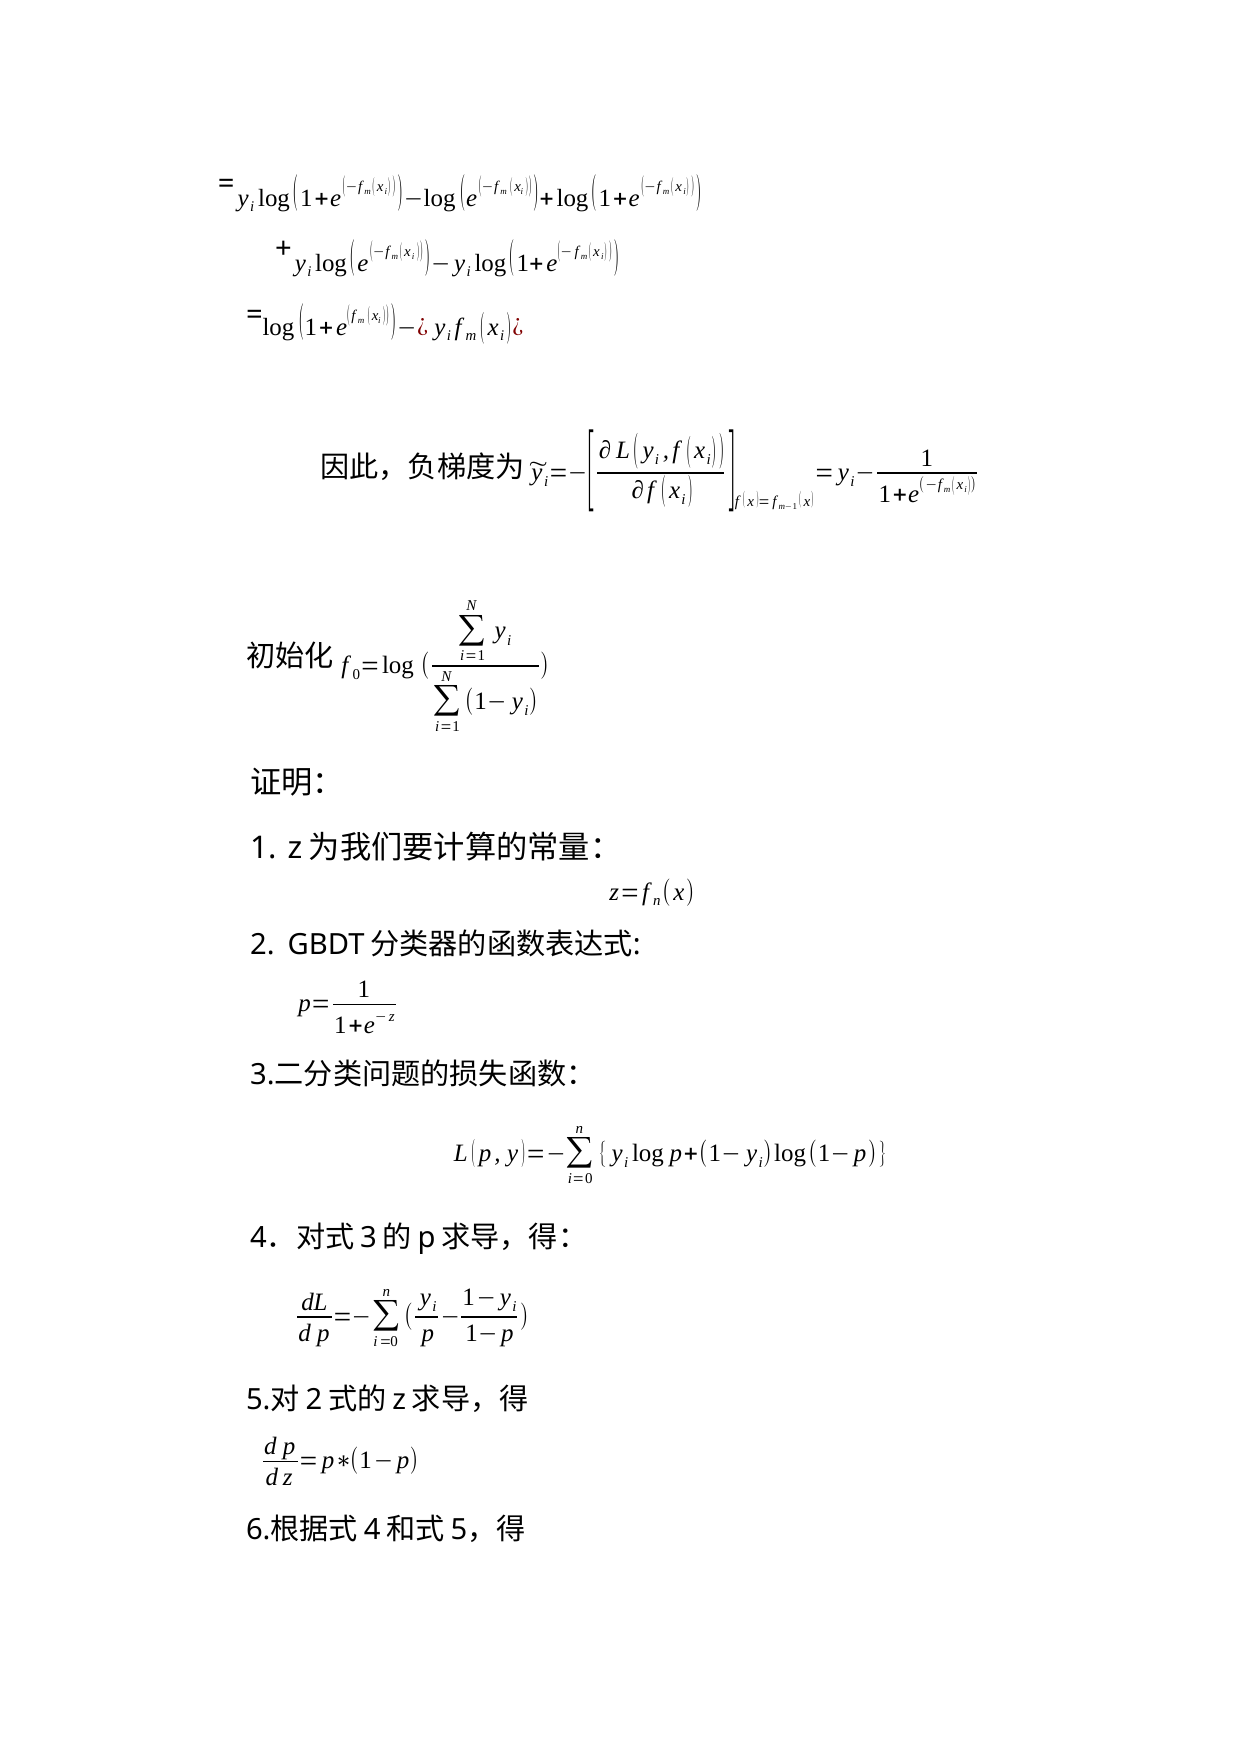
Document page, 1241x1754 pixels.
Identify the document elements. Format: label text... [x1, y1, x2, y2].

list z为我们要计算的常量： [250, 812, 1053, 877]
text 因此，负梯度为 [187, 422, 1053, 519]
text = [187, 292, 1053, 357]
text + [187, 227, 1053, 292]
text 4．对式3的p求导，得： [250, 1202, 1053, 1267]
list GBDT分类器的函数表达式: [250, 909, 1053, 974]
text 5.对2式的z求导，得 [187, 1364, 1053, 1429]
text 3.二分类问题的损失函数： [250, 1039, 1053, 1104]
text 初始化 [187, 584, 1053, 747]
text 6.根据式4和式5，得 [187, 1494, 1053, 1559]
text 证明： [187, 747, 1053, 812]
text = [187, 162, 1053, 227]
